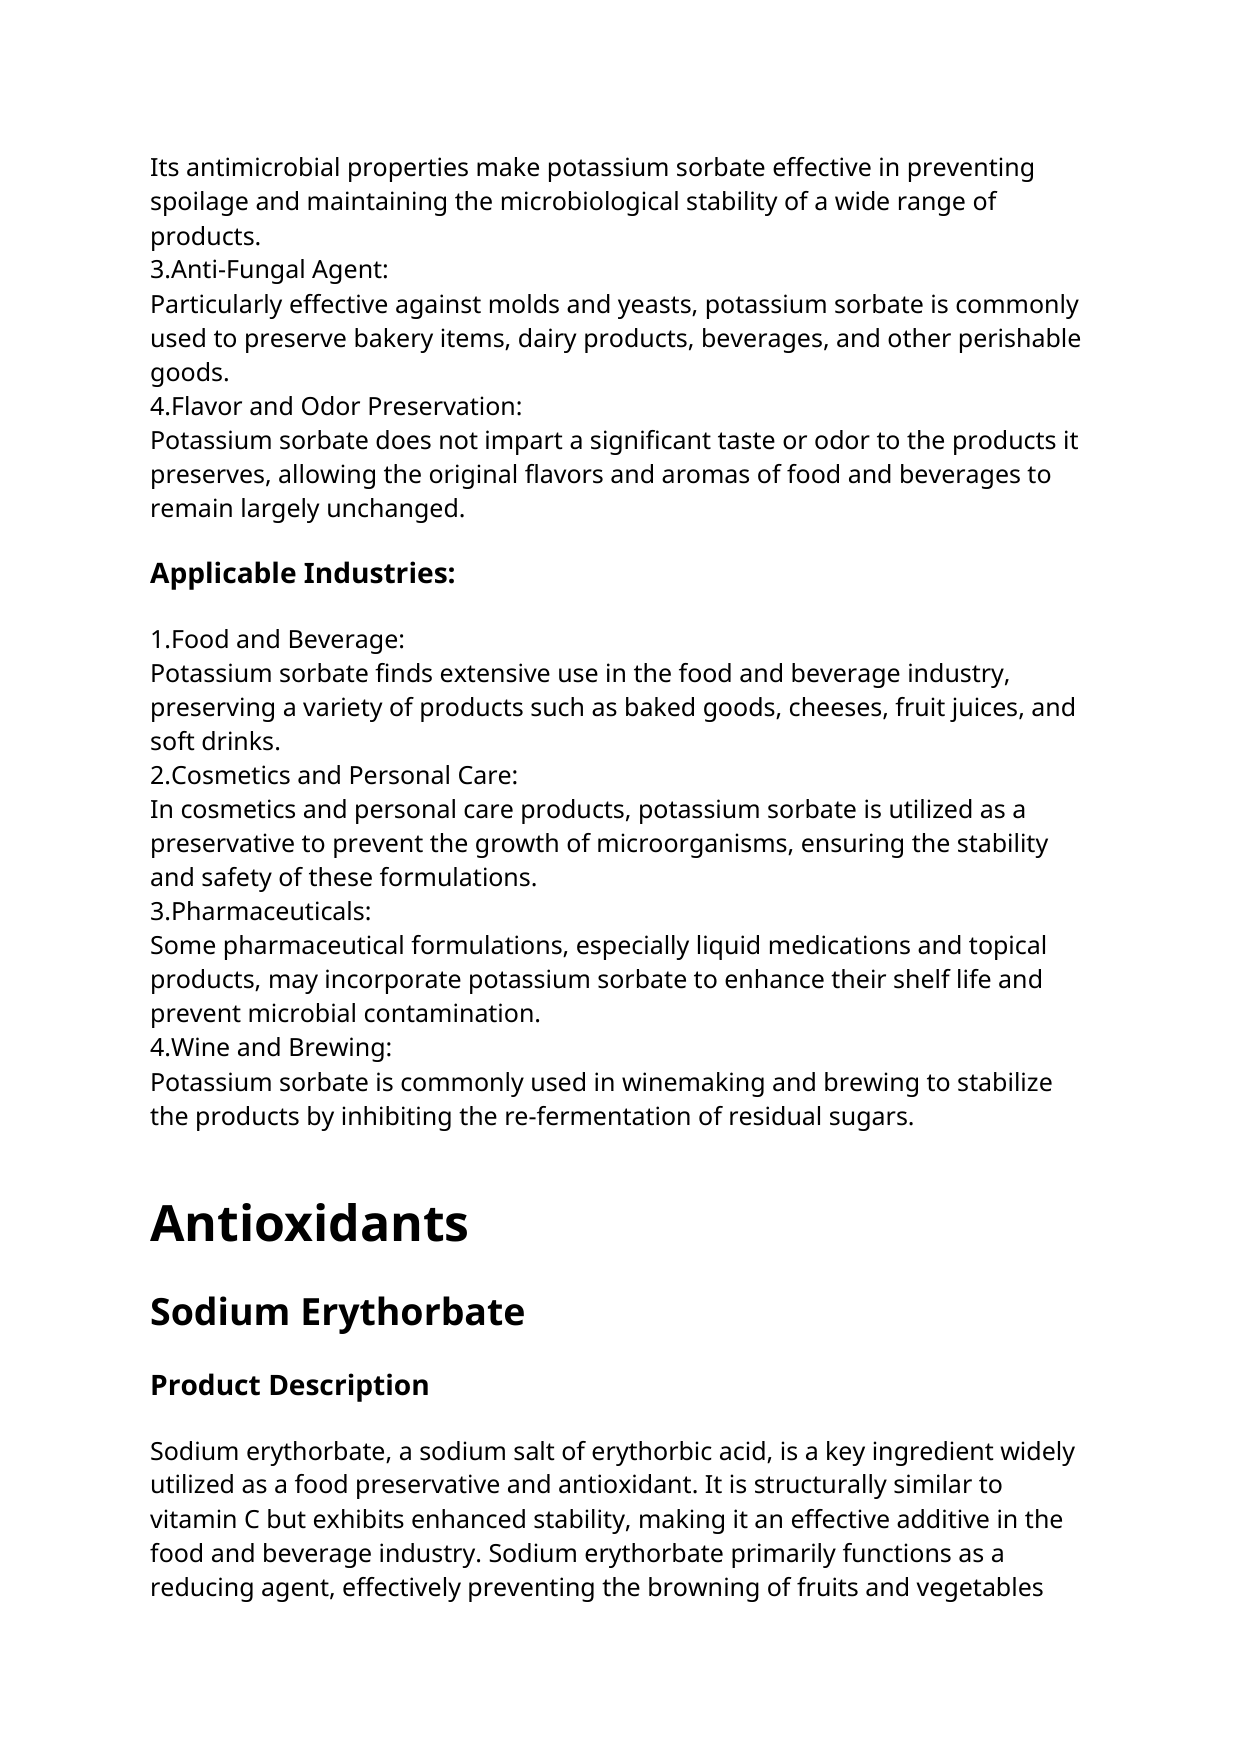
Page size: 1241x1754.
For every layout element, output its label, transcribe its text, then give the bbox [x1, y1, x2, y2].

text 3.Pharmaceuticals: [150, 894, 1090, 928]
text Particularly effective against molds and yeasts, potassium sorbate is commonly used to preserve bakery items, dairy products, beverages, and other perishable goods. [150, 286, 1090, 388]
text Its antimicrobial properties make potassium sorbate effective in preventing spoilage and maintaining the microbiological stability of a wide range of products. [150, 150, 1090, 252]
text Some pharmaceutical formulations, especially liquid medications and topical products, may incorporate potassium sorbate to enhance their shelf life and prevent microbial contamination. [150, 928, 1090, 1030]
text 2.Cosmetics and Personal Care: [150, 758, 1090, 792]
subtitle Sodium Erythorbate [150, 1285, 1090, 1336]
text Potassium sorbate finds extensive use in the food and beverage industry, preserving a variety of products such as baked goods, cheeses, fruit juices, and soft drinks. [150, 655, 1090, 758]
subtitle Antioxidants [150, 1188, 1090, 1256]
text 3.Anti-Fungal Agent: [150, 252, 1090, 286]
text 1.Food and Beverage: [150, 621, 1090, 655]
subtitle Product Description [150, 1366, 1090, 1404]
subtitle Applicable Industries: [150, 554, 1090, 592]
text Potassium sorbate is commonly used in winemaking and brewing to stabilize the products by inhibiting the re-fermentation of residual sugars. [150, 1064, 1090, 1132]
text Potassium sorbate does not impart a significant taste or odor to the products it preserves, allowing the original flavors and aromas of food and beverages to remain largely unchanged. [150, 422, 1090, 525]
text 4.Wine and Brewing: [150, 1030, 1090, 1064]
text In cosmetics and personal care products, potassium sorbate is utilized as a preservative to prevent the growth of microorganisms, ensuring the stability and safety of these formulations. [150, 792, 1090, 894]
text 4.Flavor and Odor Preservation: [150, 388, 1090, 422]
